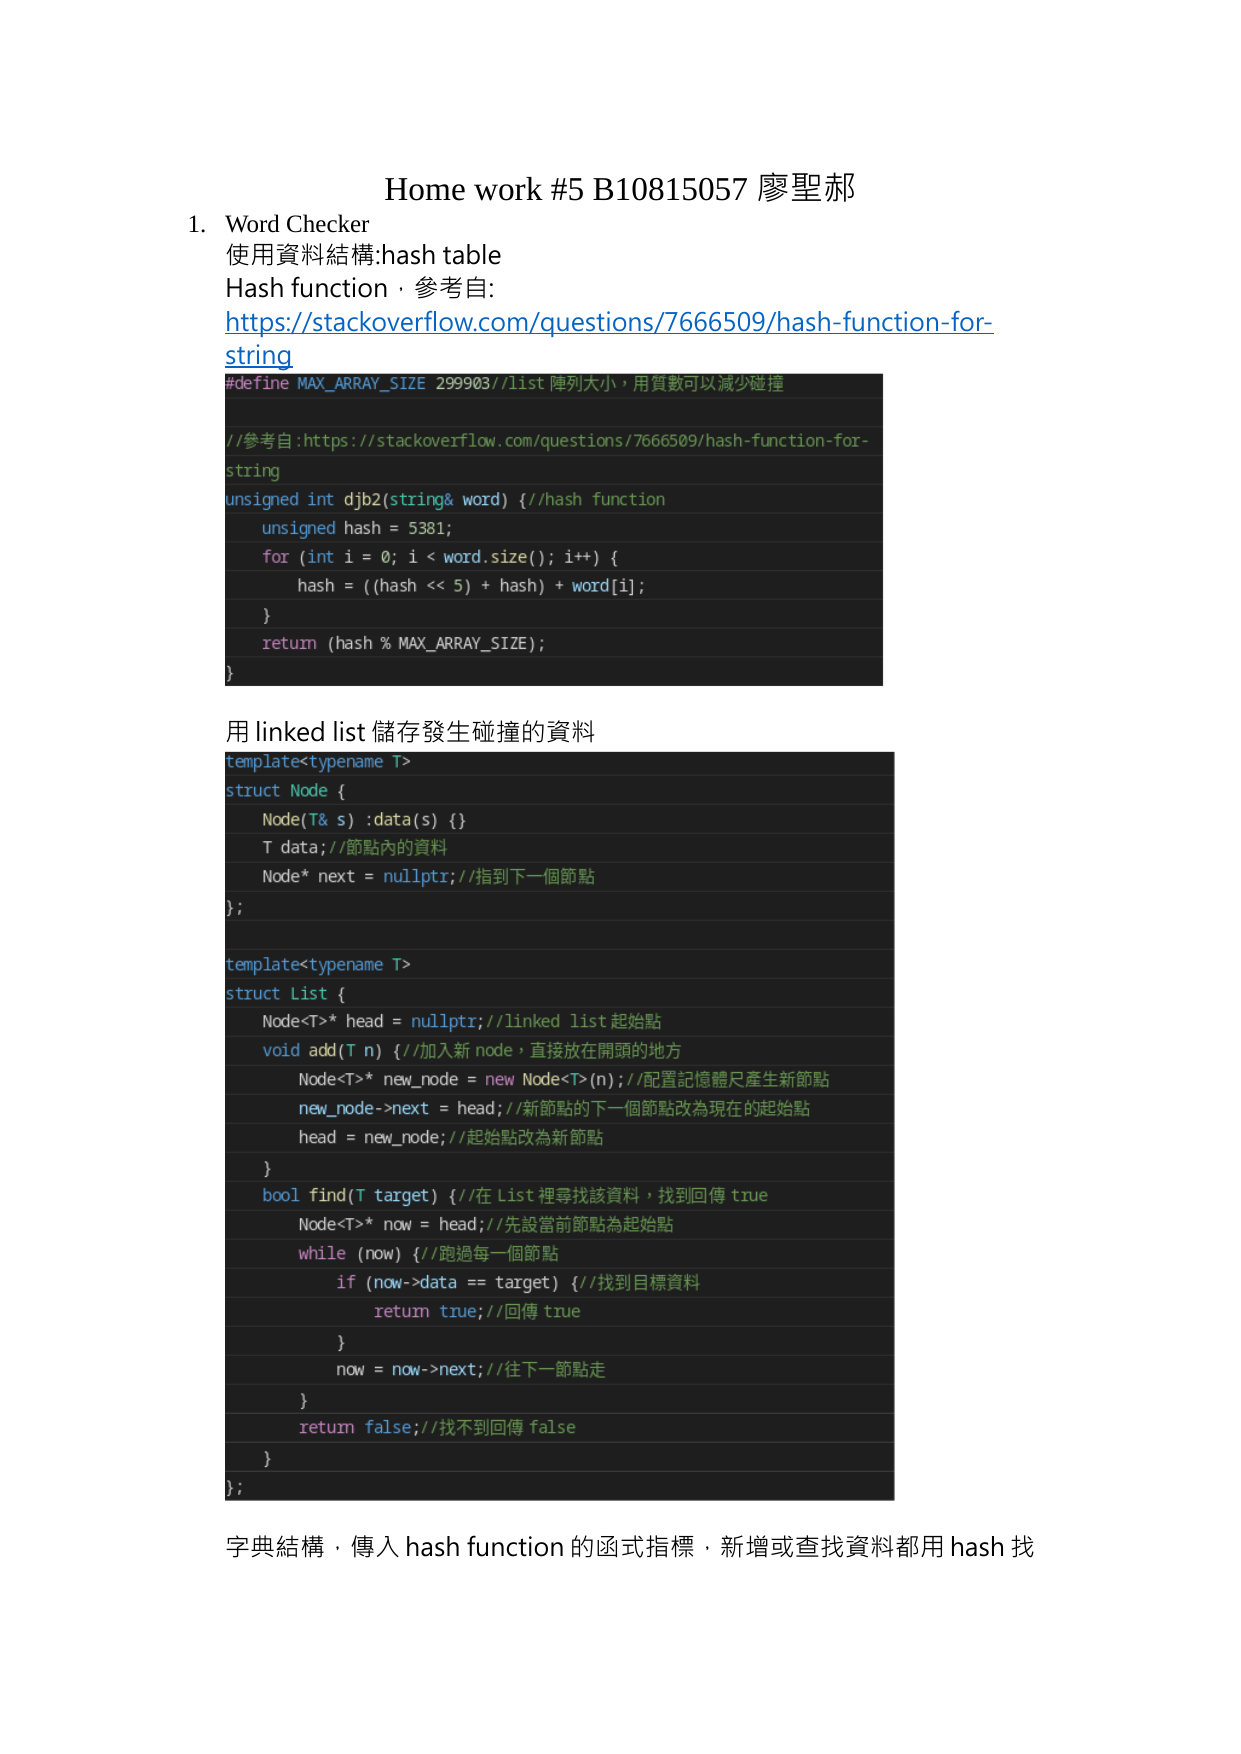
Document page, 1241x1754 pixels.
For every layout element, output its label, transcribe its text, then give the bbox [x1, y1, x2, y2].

text Home work #5 B10815057 廖聖郝 [187, 164, 1053, 209]
list 使用資料結構:hash table [225, 238, 1053, 271]
list Hash function，參考自: https://stackoverflow.com/questions/7666509/hash-function-for-string [225, 271, 1053, 371]
list 用linked list儲存發生碰撞的資料 [225, 714, 1053, 747]
list Word Checker [187, 209, 1053, 238]
list 字典結構，傳入hash function的函式指標，新增或查找資料都用hash找到list，然後再呼叫list的新增或查找函式 [225, 1530, 1053, 1563]
